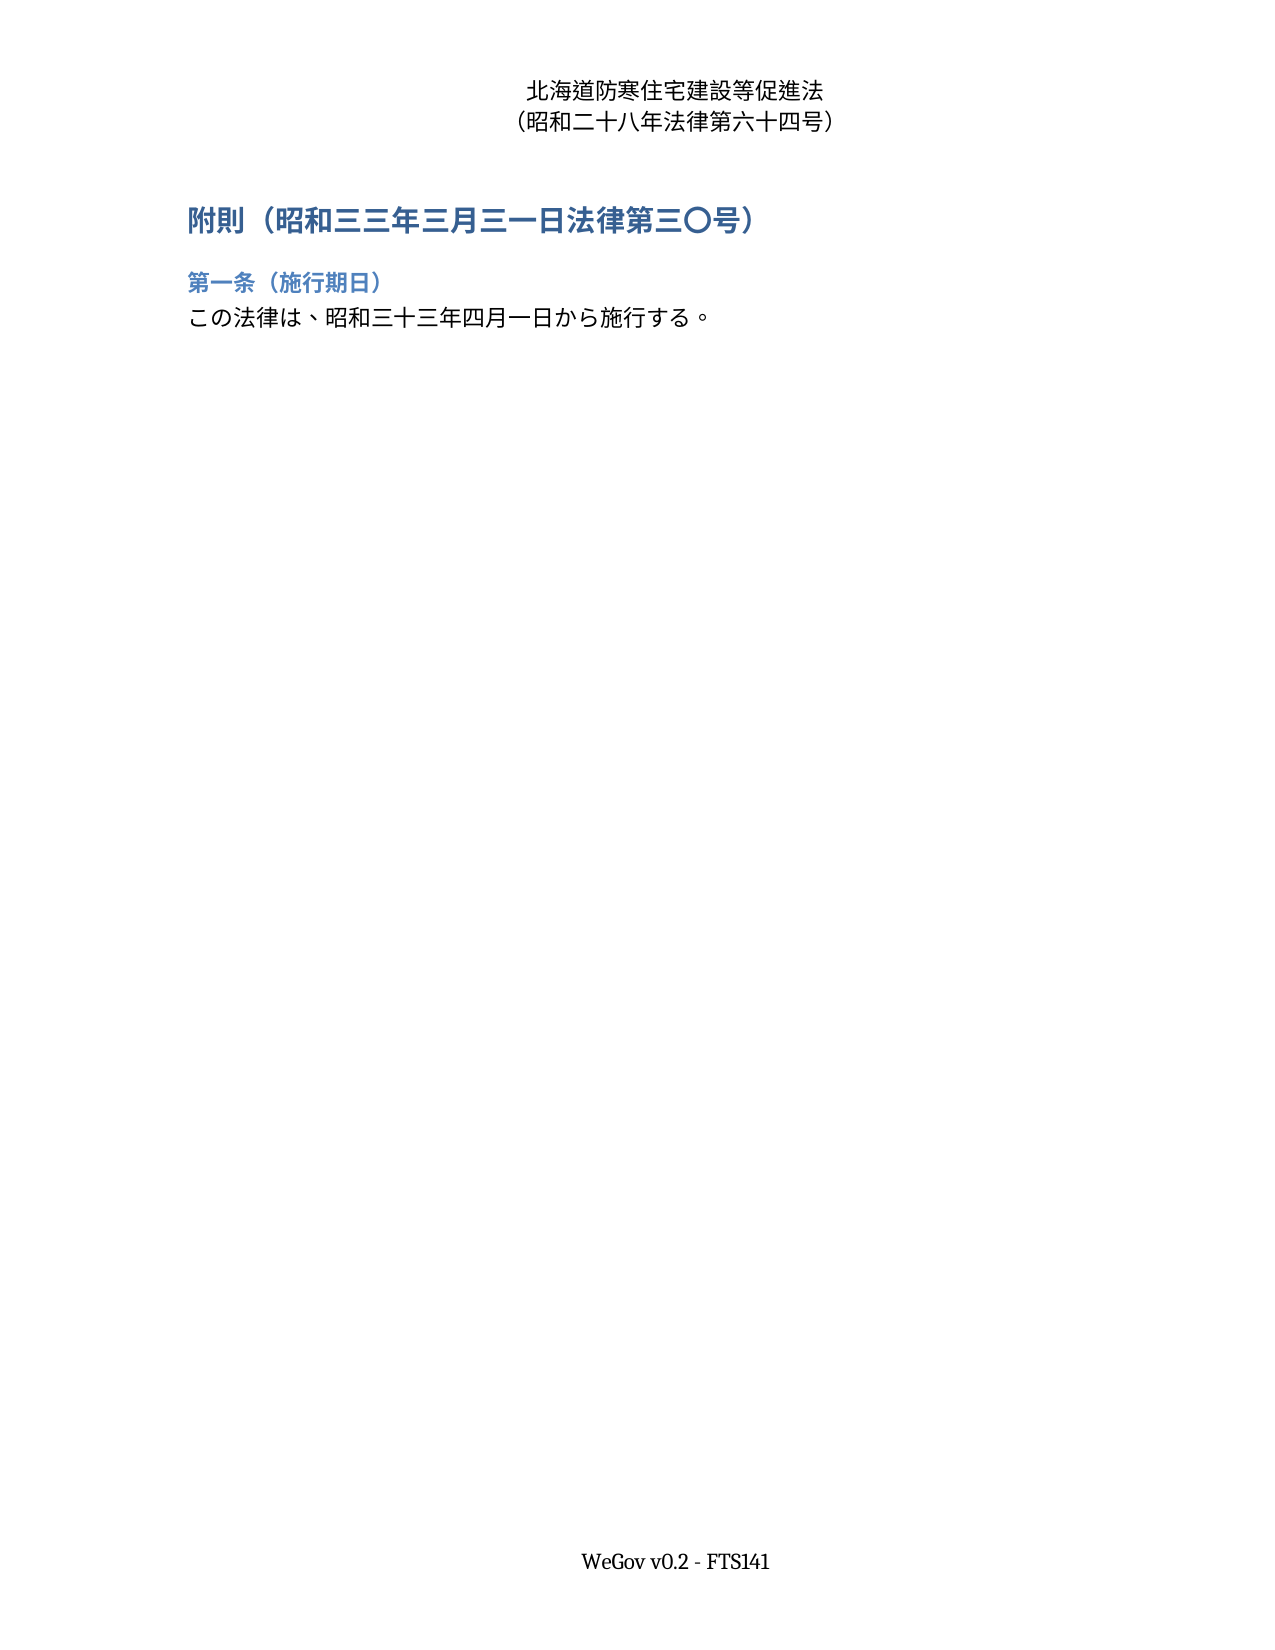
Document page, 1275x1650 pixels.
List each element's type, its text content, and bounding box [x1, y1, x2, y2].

subtitle 第一条（施行期日） [187, 266, 1087, 298]
text この法律は、昭和三十三年四月一日から施行する。 [187, 302, 1087, 334]
subtitle 附則（昭和三三年三月三一日法律第三〇号） [187, 200, 1087, 240]
